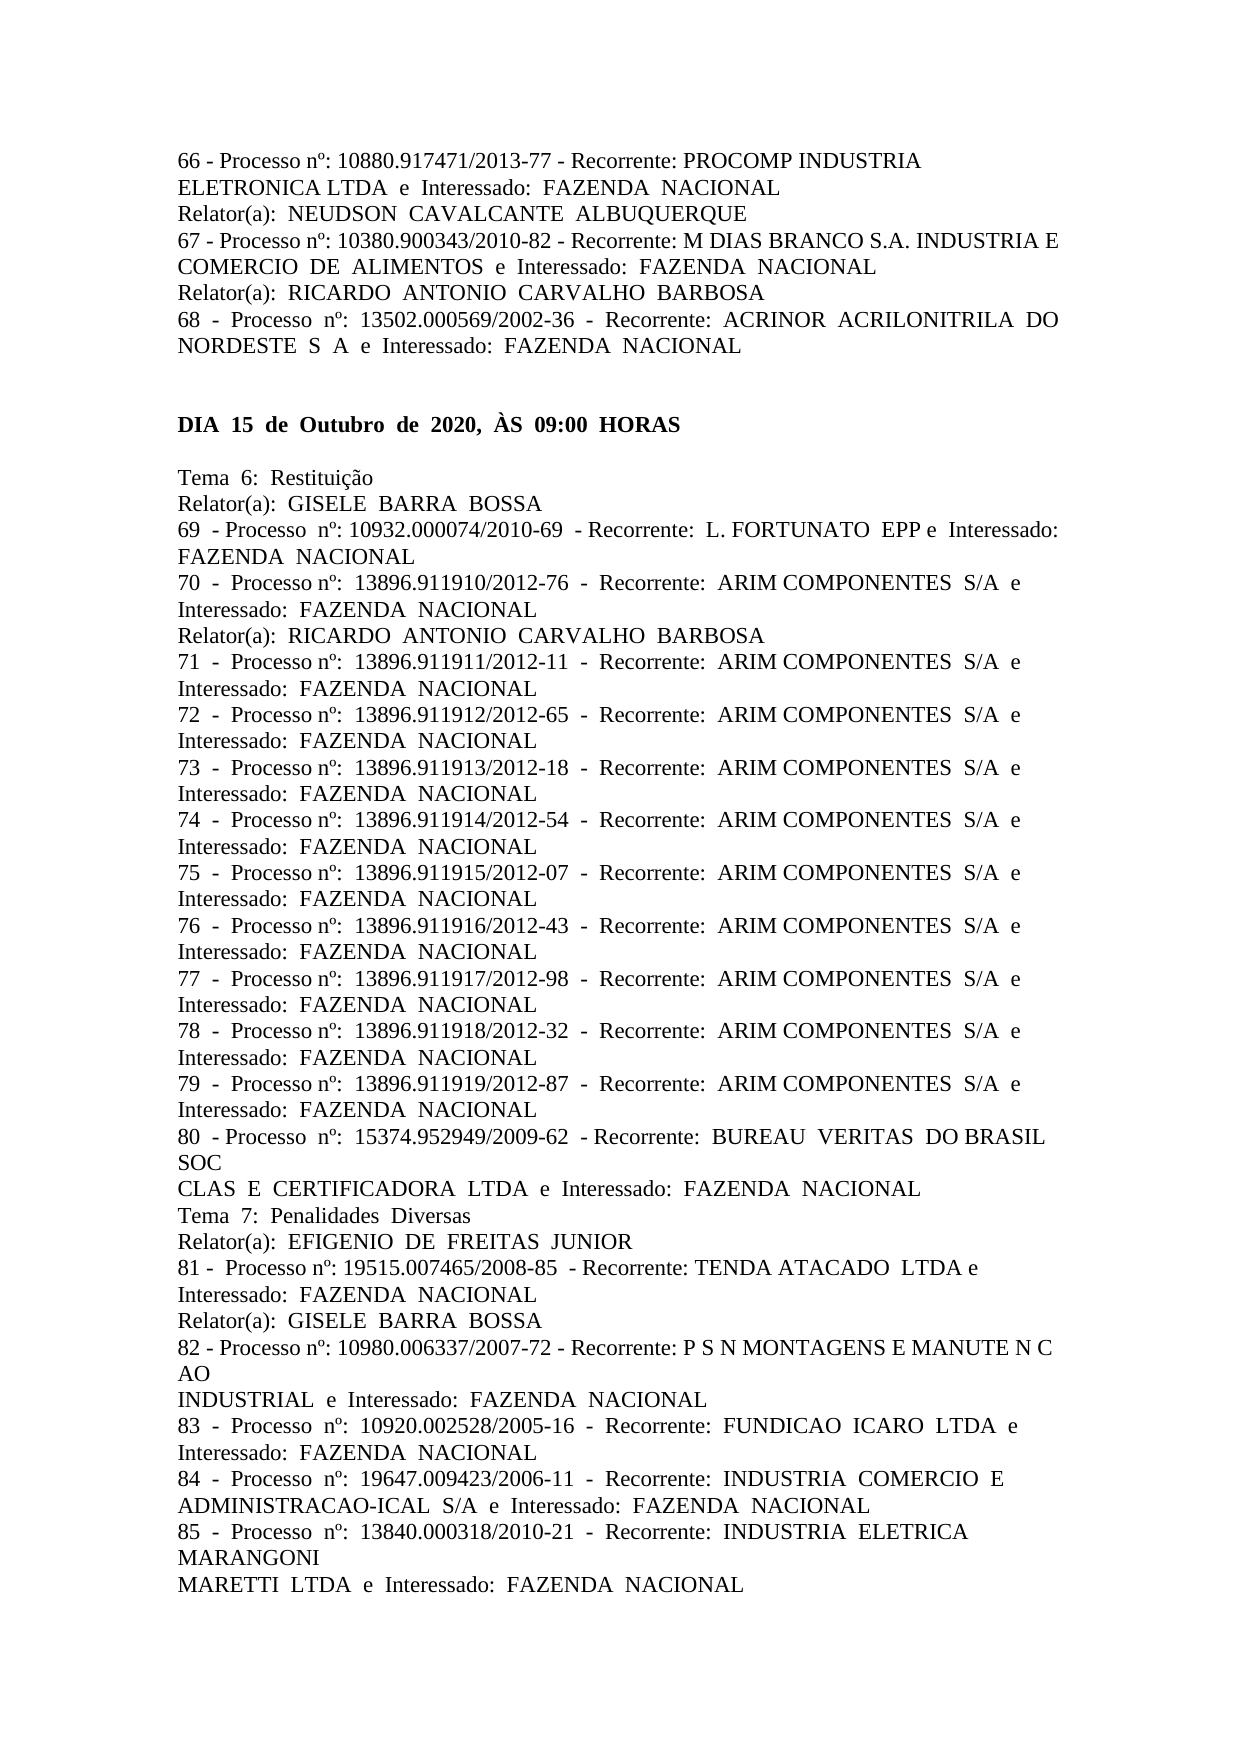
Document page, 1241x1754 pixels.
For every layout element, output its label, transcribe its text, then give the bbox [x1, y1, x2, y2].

text 81 - Processo nº: 19515.007465/2008-85 - Recorrente: TENDA ATACADO LTDA e [177, 1254, 1063, 1281]
text MARETTI LTDA e Interessado: FAZENDA NACIONAL [177, 1571, 1063, 1597]
text 67 - Processo nº: 10380.900343/2010-82 - Recorrente: M DIAS BRANCO S.A. INDUSTRIA E [177, 227, 1063, 253]
text Tema 7: Penalidades Diversas [177, 1202, 1063, 1228]
text Relator(a): GISELE BARRA BOSSA [177, 1307, 1063, 1333]
text Interessado: FAZENDA NACIONAL [177, 991, 1063, 1017]
text 76 - Processo nº: 13896.911916/2012-43 - Recorrente: ARIM COMPONENTES S/A e [177, 912, 1063, 938]
text 68 - Processo nº: 13502.000569/2002-36 - Recorrente: ACRINOR ACRILONITRILA DO [177, 306, 1063, 332]
text 69 - Processo nº: 10932.000074/2010-69 - Recorrente: L. FORTUNATO EPP e Interessado: [177, 517, 1063, 543]
text Relator(a): RICARDO ANTONIO CARVALHO BARBOSA [177, 279, 1063, 306]
text 66 - Processo nº: 10880.917471/2013-77 - Recorrente: PROCOMP INDUSTRIA ELETRONICA LTDA e Interessado: FAZENDA NACIONAL [177, 148, 1063, 200]
text CLAS E CERTIFICADORA LTDA e Interessado: FAZENDA NACIONAL [177, 1175, 1063, 1202]
text Interessado: FAZENDA NACIONAL [177, 596, 1063, 622]
text 83 - Processo nº: 10920.002528/2005-16 - Recorrente: FUNDICAO ICARO LTDA e [177, 1413, 1063, 1439]
text 72 - Processo nº: 13896.911912/2012-65 - Recorrente: ARIM COMPONENTES S/A e [177, 701, 1063, 727]
text 74 - Processo nº: 13896.911914/2012-54 - Recorrente: ARIM COMPONENTES S/A e [177, 806, 1063, 833]
text Interessado: FAZENDA NACIONAL [177, 1439, 1063, 1465]
text 77 - Processo nº: 13896.911917/2012-98 - Recorrente: ARIM COMPONENTES S/A e [177, 964, 1063, 991]
text COMERCIO DE ALIMENTOS e Interessado: FAZENDA NACIONAL [177, 253, 1063, 279]
text Interessado: FAZENDA NACIONAL [177, 886, 1063, 912]
text 75 - Processo nº: 13896.911915/2012-07 - Recorrente: ARIM COMPONENTES S/A e [177, 859, 1063, 886]
text ADMINISTRACAO-ICAL S/A e Interessado: FAZENDA NACIONAL [177, 1492, 1063, 1518]
text Interessado: FAZENDA NACIONAL [177, 938, 1063, 964]
text 85 - Processo nº: 13840.000318/2010-21 - Recorrente: INDUSTRIA ELETRICA MARANGONI [177, 1518, 1063, 1571]
text Tema 6: Restituição [177, 464, 1063, 490]
text 79 - Processo nº: 13896.911919/2012-87 - Recorrente: ARIM COMPONENTES S/A e [177, 1070, 1063, 1096]
text INDUSTRIAL e Interessado: FAZENDA NACIONAL [177, 1386, 1063, 1413]
text 70 - Processo nº: 13896.911910/2012-76 - Recorrente: ARIM COMPONENTES S/A e [177, 569, 1063, 596]
text 71 - Processo nº: 13896.911911/2012-11 - Recorrente: ARIM COMPONENTES S/A e [177, 648, 1063, 675]
text 82 - Processo nº: 10980.006337/2007-72 - Recorrente: P S N MONTAGENS E MANUTE N C AO [177, 1333, 1063, 1386]
text Relator(a): NEUDSON CAVALCANTE ALBUQUERQUE [177, 200, 1063, 227]
text Interessado: FAZENDA NACIONAL [177, 1044, 1063, 1070]
text FAZENDA NACIONAL [177, 543, 1063, 569]
text Interessado: FAZENDA NACIONAL [177, 675, 1063, 701]
text NORDESTE S A e Interessado: FAZENDA NACIONAL [177, 332, 1063, 358]
text Interessado: FAZENDA NACIONAL [177, 780, 1063, 806]
text 84 - Processo nº: 19647.009423/2006-11 - Recorrente: INDUSTRIA COMERCIO E [177, 1465, 1063, 1492]
text Interessado: FAZENDA NACIONAL [177, 727, 1063, 754]
text 78 - Processo nº: 13896.911918/2012-32 - Recorrente: ARIM COMPONENTES S/A e [177, 1017, 1063, 1044]
text Interessado: FAZENDA NACIONAL [177, 1096, 1063, 1123]
text Interessado: FAZENDA NACIONAL [177, 1281, 1063, 1307]
text 80 - Processo nº: 15374.952949/2009-62 - Recorrente: BUREAU VERITAS DO BRASIL SOC [177, 1123, 1063, 1175]
text Interessado: FAZENDA NACIONAL [177, 833, 1063, 859]
text Relator(a): EFIGENIO DE FREITAS JUNIOR [177, 1228, 1063, 1254]
text DIA 15 de Outubro de 2020, ÀS 09:00 HORAS [177, 411, 1063, 437]
text Relator(a): GISELE BARRA BOSSA [177, 490, 1063, 517]
text 73 - Processo nº: 13896.911913/2012-18 - Recorrente: ARIM COMPONENTES S/A e [177, 754, 1063, 780]
text Relator(a): RICARDO ANTONIO CARVALHO BARBOSA [177, 622, 1063, 648]
